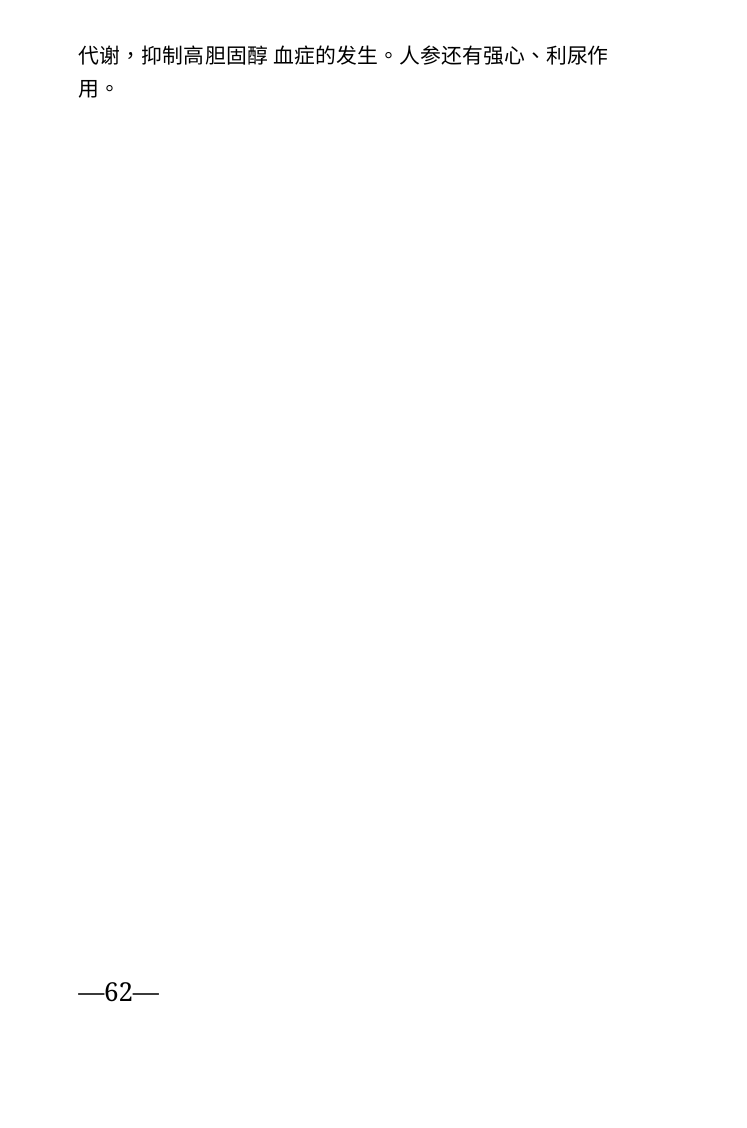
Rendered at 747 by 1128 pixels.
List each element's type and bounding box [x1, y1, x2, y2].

text [78, 42, 633, 102]
